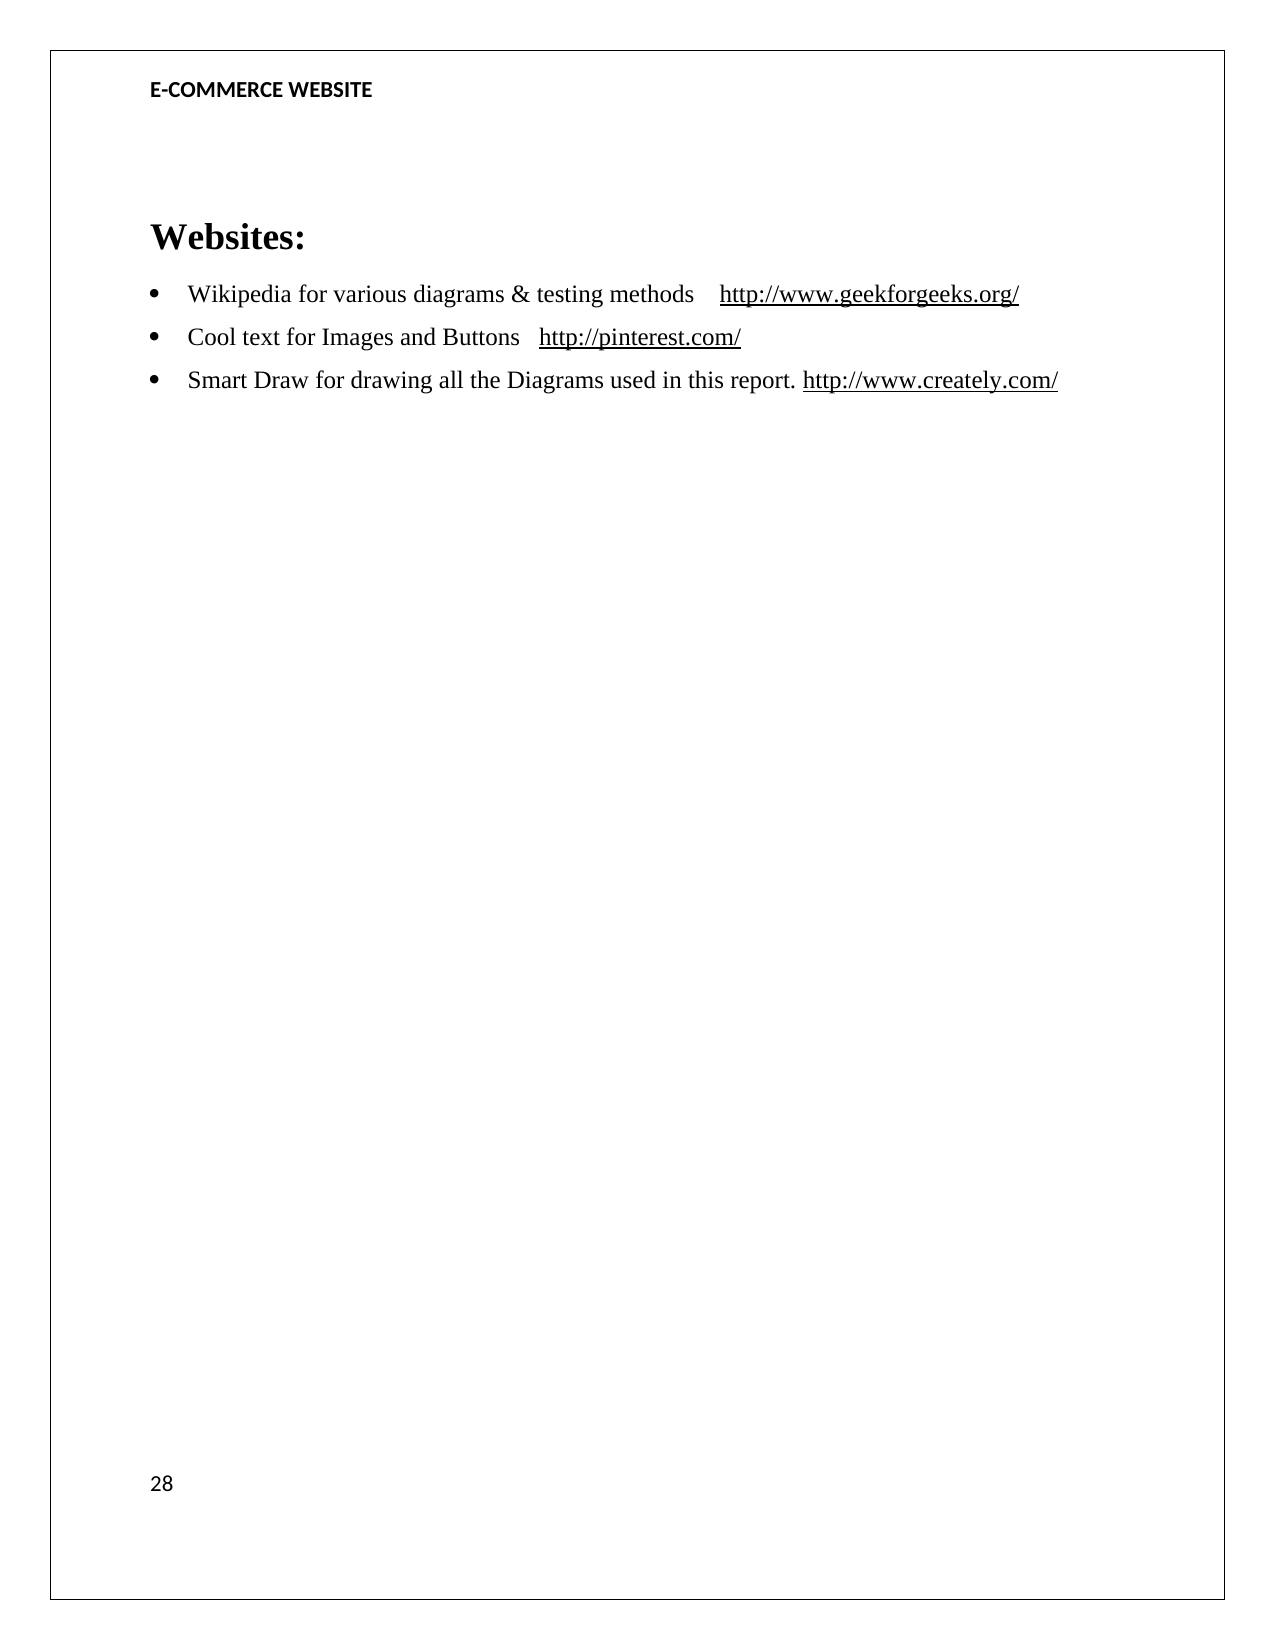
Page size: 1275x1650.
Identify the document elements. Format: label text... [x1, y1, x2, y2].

list Wikipedia for various diagrams & testing methods http://www.geekforgeeks.org/ [150, 279, 1125, 308]
list Cool text for Images and Buttons http://pinterest.com/ [150, 322, 1125, 351]
text Websites: [150, 215, 1125, 258]
list Smart Draw for drawing all the Diagrams used in this report. http://www.creately.com/ [150, 366, 1125, 394]
